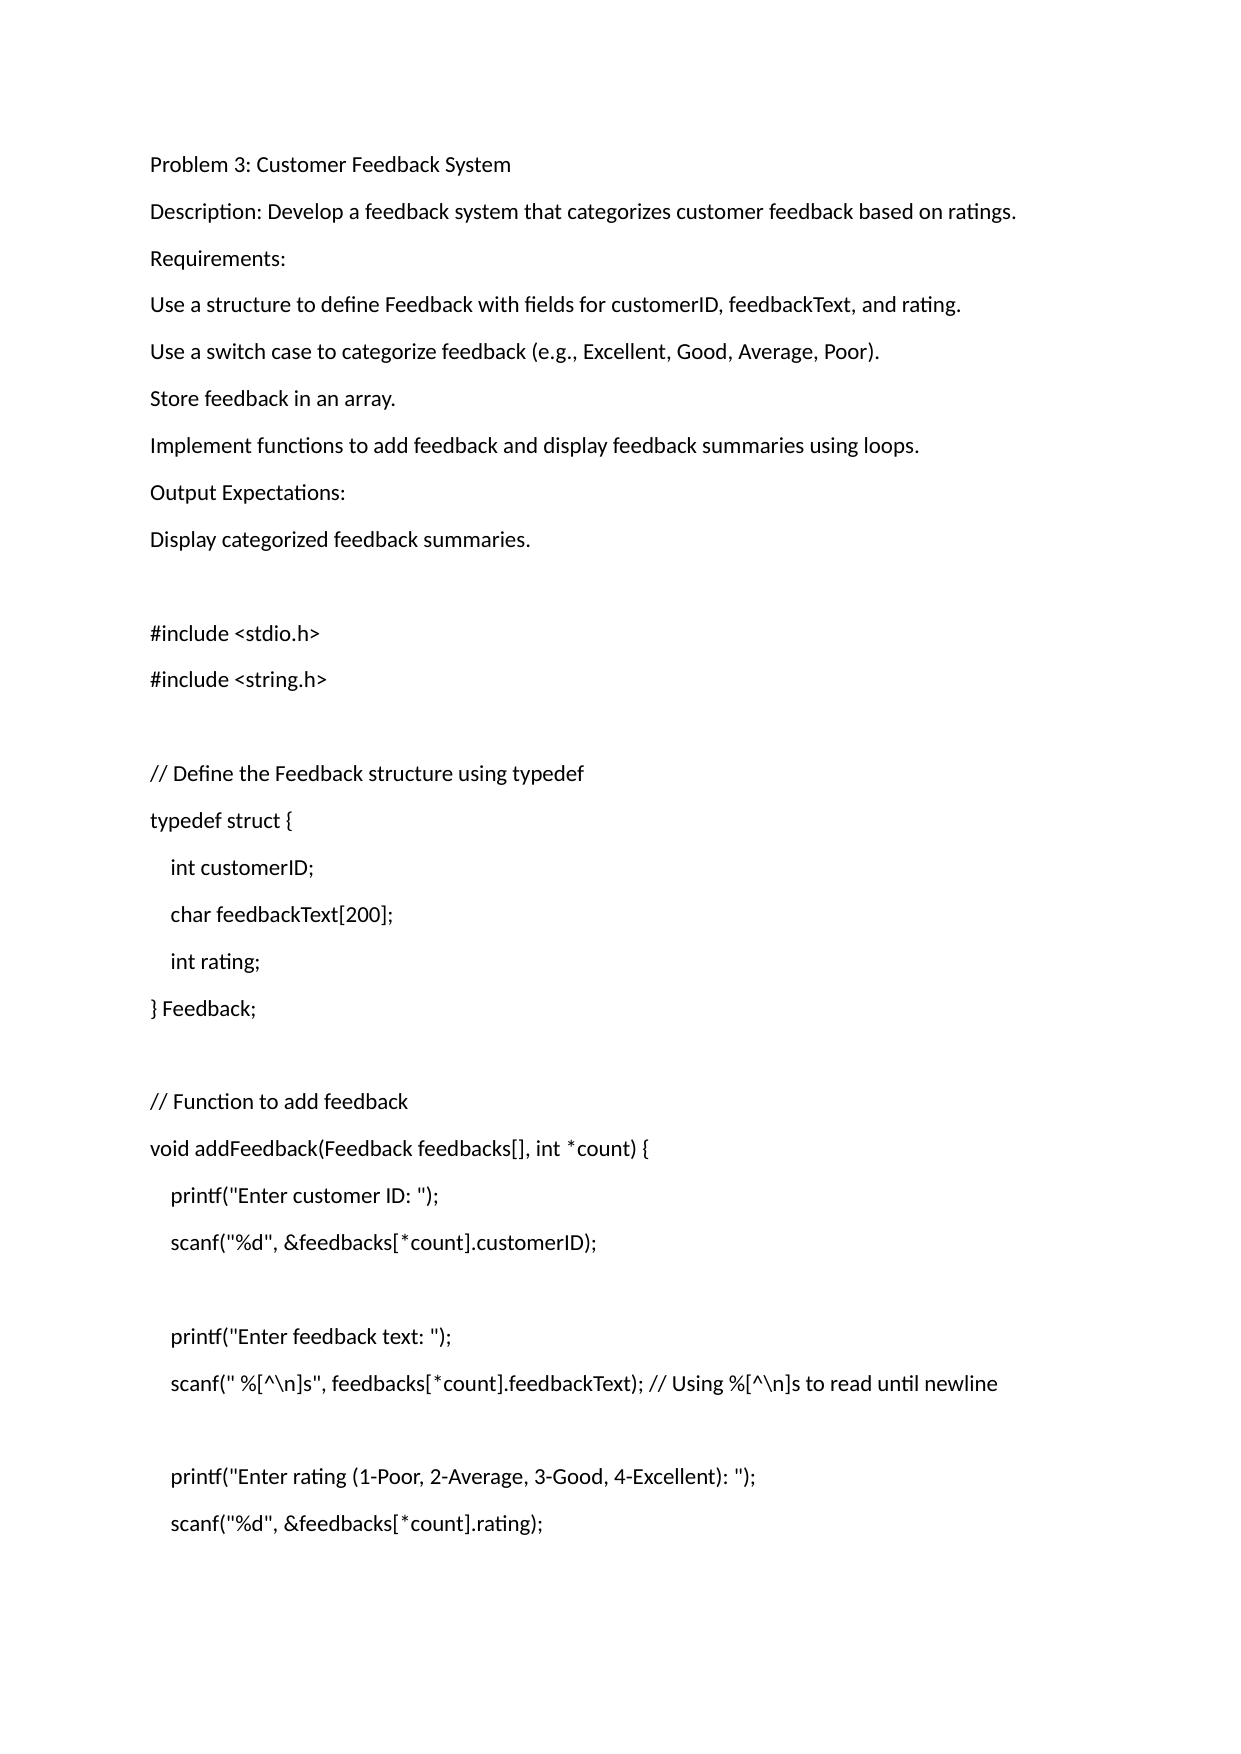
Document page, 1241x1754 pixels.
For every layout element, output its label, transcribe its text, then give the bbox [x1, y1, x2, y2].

text typedef struct { [150, 806, 1090, 834]
text scanf(" %[^\n]s", feedbacks[*count].feedbackText); // Using %[^\n]s to read until newline [150, 1369, 1090, 1397]
text #include <string.h> [150, 666, 1090, 694]
text char feedbackText[200]; [150, 900, 1090, 928]
text Description: Develop a feedback system that categorizes customer feedback based on ratings. [150, 197, 1090, 225]
text int rating; [150, 947, 1090, 975]
text Output Expectations: [150, 478, 1090, 506]
text // Define the Feedback structure using typedef [150, 759, 1090, 787]
text // Function to add feedback [150, 1087, 1090, 1116]
text printf("Enter feedback text: "); [150, 1322, 1090, 1350]
text Use a structure to define Feedback with fields for customerID, feedbackText, and rating. [150, 291, 1090, 319]
text printf("Enter customer ID: "); [150, 1181, 1090, 1209]
text printf("Enter rating (1-Poor, 2-Average, 3-Good, 4-Excellent): "); [150, 1462, 1090, 1491]
text scanf("%d", &feedbacks[*count].rating); [150, 1509, 1090, 1537]
text Requirements: [150, 244, 1090, 272]
text Display categorized feedback summaries. [150, 525, 1090, 553]
text void addFeedback(Feedback feedbacks[], int *count) { [150, 1134, 1090, 1162]
text scanf("%d", &feedbacks[*count].customerID); [150, 1228, 1090, 1256]
text int customerID; [150, 853, 1090, 881]
text } Feedback; [150, 994, 1090, 1022]
text Implement functions to add feedback and display feedback summaries using loops. [150, 431, 1090, 459]
text #include <stdio.h> [150, 619, 1090, 647]
text Store feedback in an array. [150, 384, 1090, 412]
text Problem 3: Customer Feedback System [150, 150, 1090, 178]
text Use a switch case to categorize feedback (e.g., Excellent, Good, Average, Poor). [150, 337, 1090, 366]
